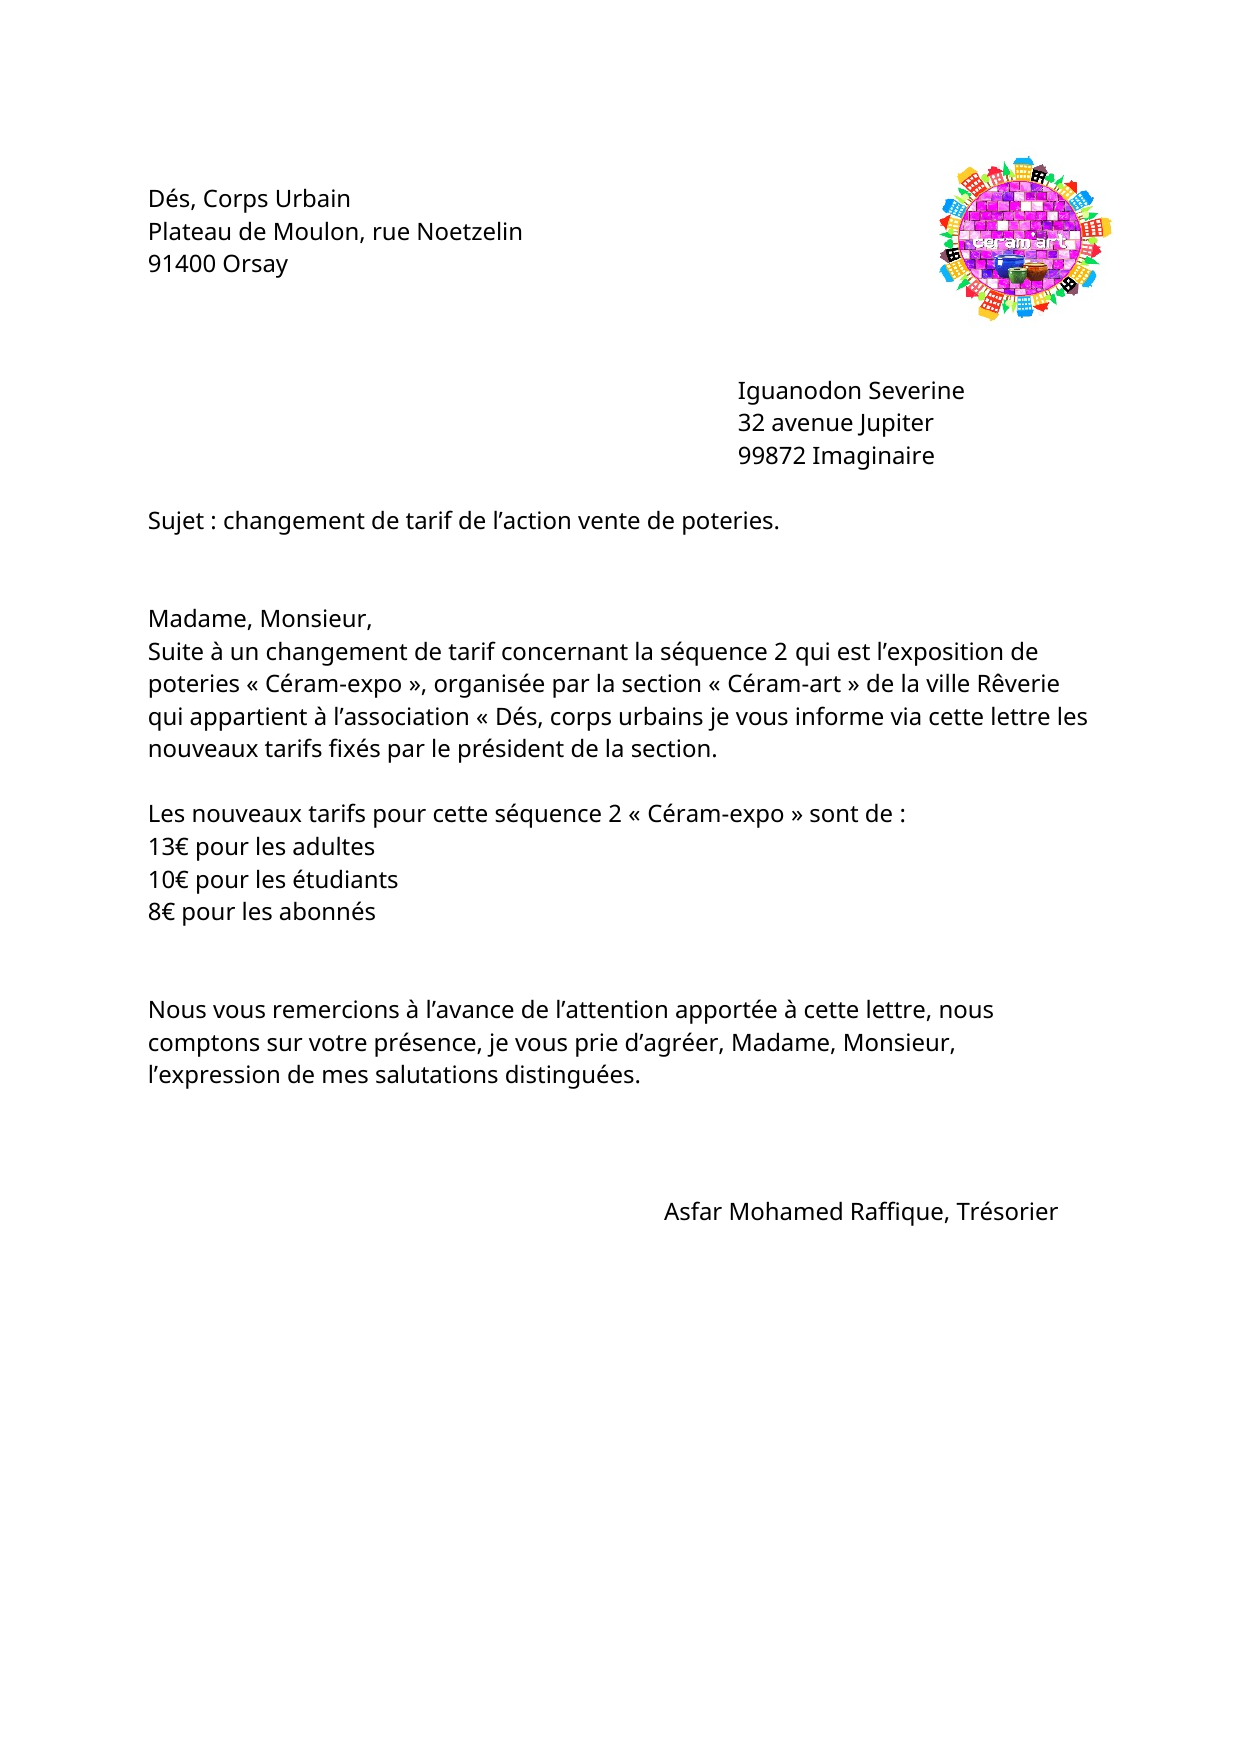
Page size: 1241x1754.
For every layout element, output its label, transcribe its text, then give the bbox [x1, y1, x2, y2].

text Nous vous remercions à l’avance de l’attention apportée à cette lettre, nous comptons sur votre présence, je vous prie d’agréer, Madame, Monsieur, l’expression de mes salutations distinguées. [148, 993, 1093, 1091]
text Sujet : changement de tarif de l’action vente de poteries. [148, 504, 1093, 536]
text Plateau de Moulon, rue Noetzelin [148, 214, 926, 247]
picture [926, 147, 1114, 336]
text Dés, Corps Urbain [148, 182, 926, 214]
text Madame, Monsieur, [148, 602, 1093, 634]
text Asfar Mohamed Raffique, Trésorier [590, 1194, 1093, 1227]
text Suite à un changement de tarif concernant la séquence 2 qui est l’exposition de poteries « Céram-expo », organisée par la section « Céram-art » de la ville Rêverie qui appartient à l’association « Dés, corps urbains je vous informe via cette lettre les nouveaux tarifs fixés par le président de la section. [148, 634, 1093, 765]
text 99872 Imaginaire [664, 439, 1093, 471]
text 32 avenue Jupiter [148, 406, 1093, 439]
text Les nouveaux tarifs pour cette séquence 2 « Céram-expo » sont de : [148, 797, 1093, 830]
text 13€ pour les adultes [148, 830, 1093, 862]
text 10€ pour les étudiants [148, 862, 1093, 895]
text Iguanodon Severine [148, 373, 1093, 406]
text 8€ pour les abonnés [148, 895, 1093, 928]
text 91400 Orsay [148, 247, 926, 279]
